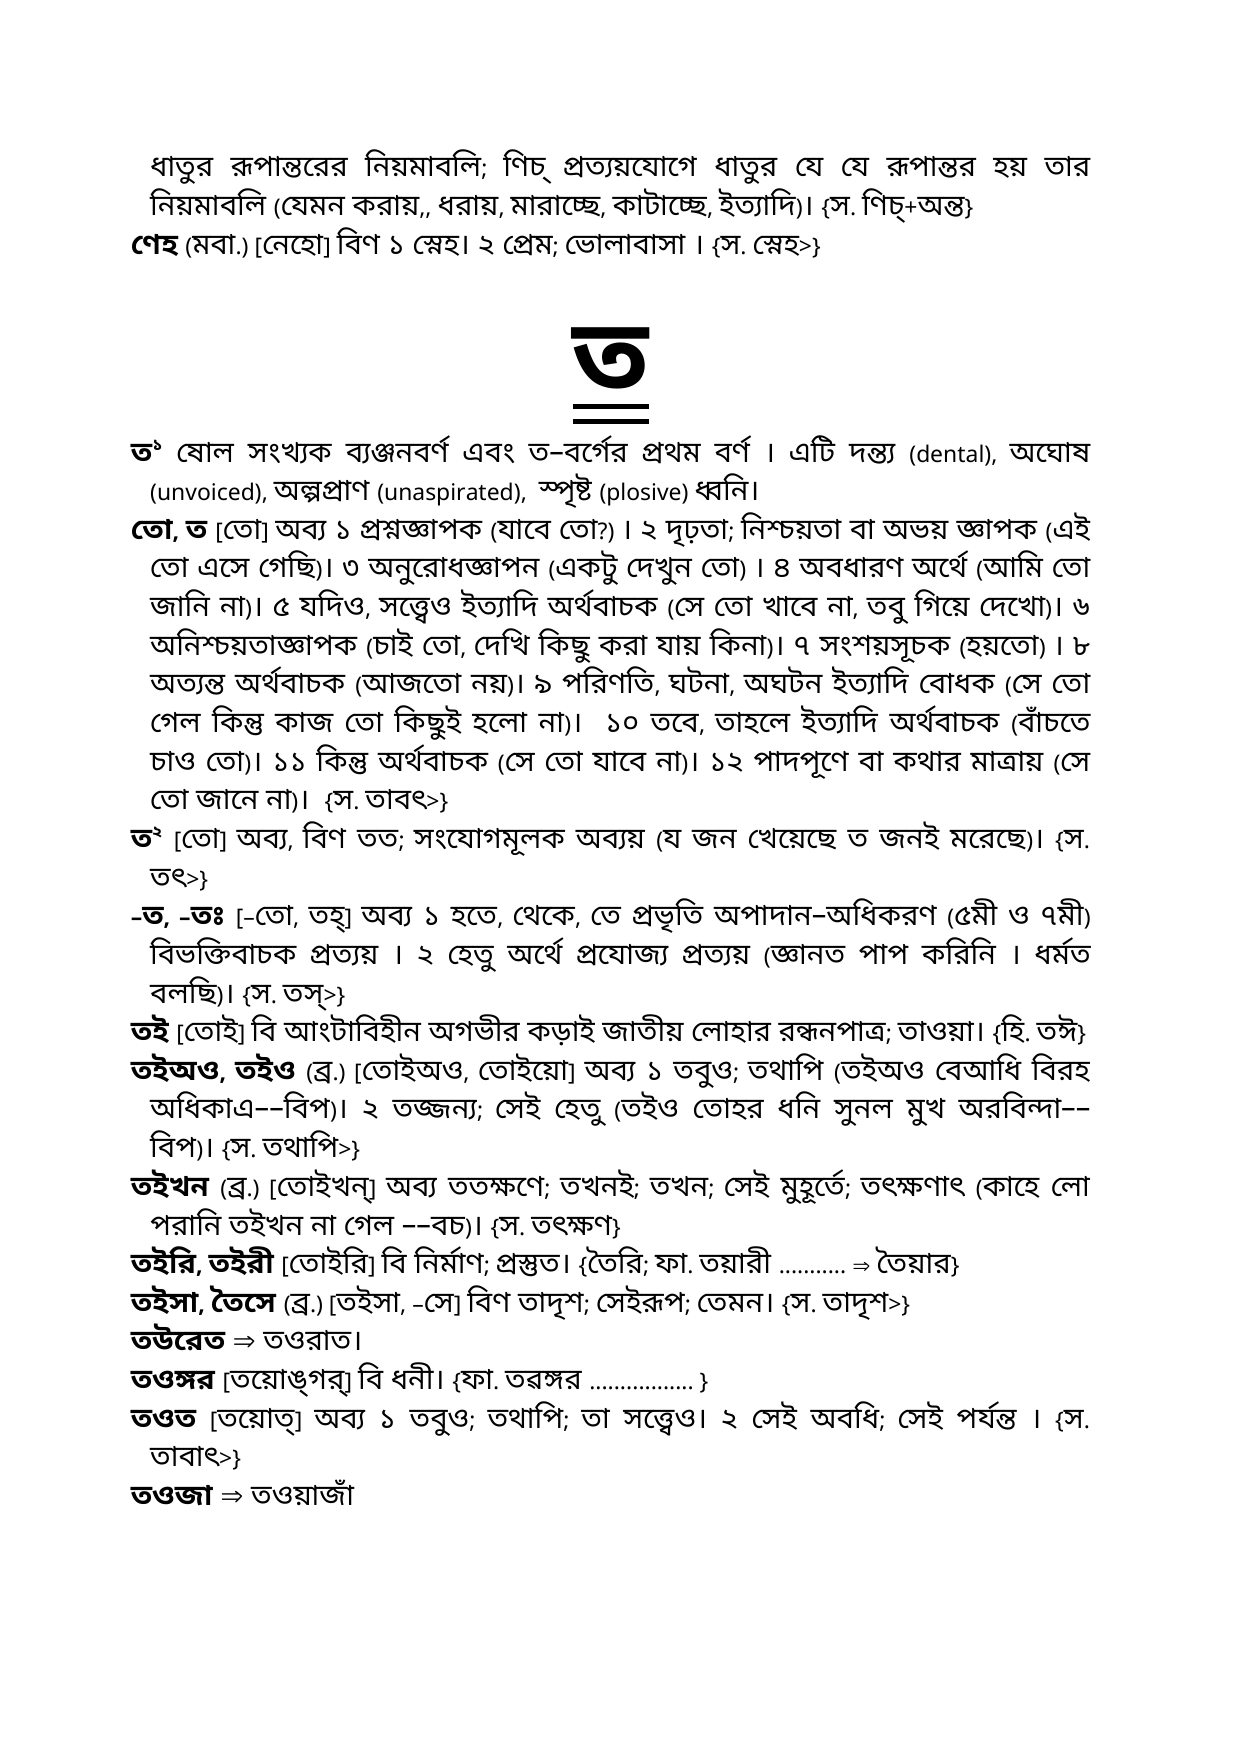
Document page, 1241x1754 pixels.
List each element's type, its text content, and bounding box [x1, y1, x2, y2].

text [131, 150, 1090, 227]
text তউরেত তওরাত। [131, 1324, 1090, 1363]
text তইরি, তইরী [তোইরি] বি নির্মাণ; প্রস্তুত। {তৈরি; ফা. তয়ারী ........... তৈয়ার} [131, 1247, 1090, 1285]
text তওজা তওয়াজাঁ [131, 1479, 1090, 1517]
text তই [তোই] বি আংটাবিহীন অগভীর কড়াই জাতীয় লোহার রন্ধনপাত্র; তাওয়া। {হি. তঈ} [131, 1015, 1090, 1053]
text তইসা, তৈসে (ব্র.) [তইসা, –সে] বিণ তাদৃশ; সেইরূপ; তেমন। {স. তাদৃশ>} [131, 1285, 1090, 1324]
text ত১ ষোল সংখ্যক ব্যঞ্জনবর্ণ এবং ত–বর্গের প্রথম বর্ণ । এটি দন্ত্য (dental), অঘোষ (unvoiced), অল্পপ্রাণ (unaspirated), স্পৃষ্ট (plosive) ধ্বনি। [131, 435, 1090, 512]
text তওত [তয়োত্‌] অব্য ১ তবুও; তথাপি; তা সত্ত্বেও। ২ সেই অবধি; সেই পর্যন্ত । {স. তাবাৎ>} [131, 1401, 1090, 1479]
text তওঙ্গর [তয়োঙ্‌গর্‌] বি ধনী। {ফা. তৱঙ্গর ................. } [131, 1363, 1090, 1401]
text ণেহ (মবা.) [নেহো] বিণ ১ স্নেহ। ২ প্রেম; ভোলাবাসা । {স. স্নেহ>} [131, 227, 1090, 266]
text তইঅও, তইও (ব্র.) [তোইঅও, তোইয়ো] অব্য ১ তবুও; তথাপি (তইঅও বেআধি বিরহ অধিকাএ––বিপ)। ২ তজ্জন্য; সেই হেতু (তইও তোহর ধনি সুনল মুখ অরবিন্দা––বিপ)। {স. তথাপি>} [131, 1053, 1090, 1169]
text ত [131, 297, 1090, 435]
text –ত, –তঃ [–তো, তহ্‌] অব্য ১ হতে, থেকে, তে প্রভৃতি অপাদান–অধিকরণ (৫মী ও ৭মী) বিভক্তিবাচক প্রত্যয় । ২ হেতু অর্থে প্রযোজ্য প্রত্যয় (জ্ঞানত পাপ করিনি । ধর্মত বলছি)। {স. তস্‌>} [131, 899, 1090, 1015]
text তো, ত [তো] অব্য ১ প্রশ্নজ্ঞাপক (যাবে তো?) । ২ দৃঢ়তা; নিশ্চয়তা বা অভয় জ্ঞাপক (এই তো এসে গেছি)। ৩ অনুরোধজ্ঞাপন (একটু দেখুন তো) । ৪ অবধারণ অর্থে (আমি তো জানি না)। ৫ যদিও, সত্ত্বেও ইত্যাদি অর্থবাচক (সে তো খাবে না, তবু গিয়ে দেখো)। ৬ অনিশ্চয়তাজ্ঞাপক (চাই তো, দেখি কিছু করা যায় কিনা)। ৭ সংশয়সূচক (হয়তো) । ৮ অত্যন্ত অর্থবাচক (আজতো নয়)। ৯ পরিণতি, ঘটনা, অঘটন ইত্যাদি বোধক (সে তো গেল কিন্তু কাজ তো কিছুই হলো না)। ১০ তবে, তাহলে ইত্যাদি অর্থবাচক (বাঁচতে চাও তো)। ১১ কিন্তু অর্থবাচক (সে তো যাবে না)। ১২ পাদপূণে বা কথার মাত্রায় (সে তো জানে না)। {স. তাবৎ>} [131, 512, 1090, 822]
text ত২ [তো] অব্য, বিণ তত; সংযোগমূলক অব্যয় (য জন খেয়েছে ত জনই মরেছে)। {স. তৎ>} [131, 822, 1090, 899]
text তইখন (ব্র.) [তোইখন্‌] অব্য ততক্ষণে; তখনই; তখন; সেই মুহূর্তে; তৎক্ষণাৎ (কাহে লো পরানি তইখন না গেল ––বচ)। {স. তৎক্ষণ} [131, 1169, 1090, 1247]
